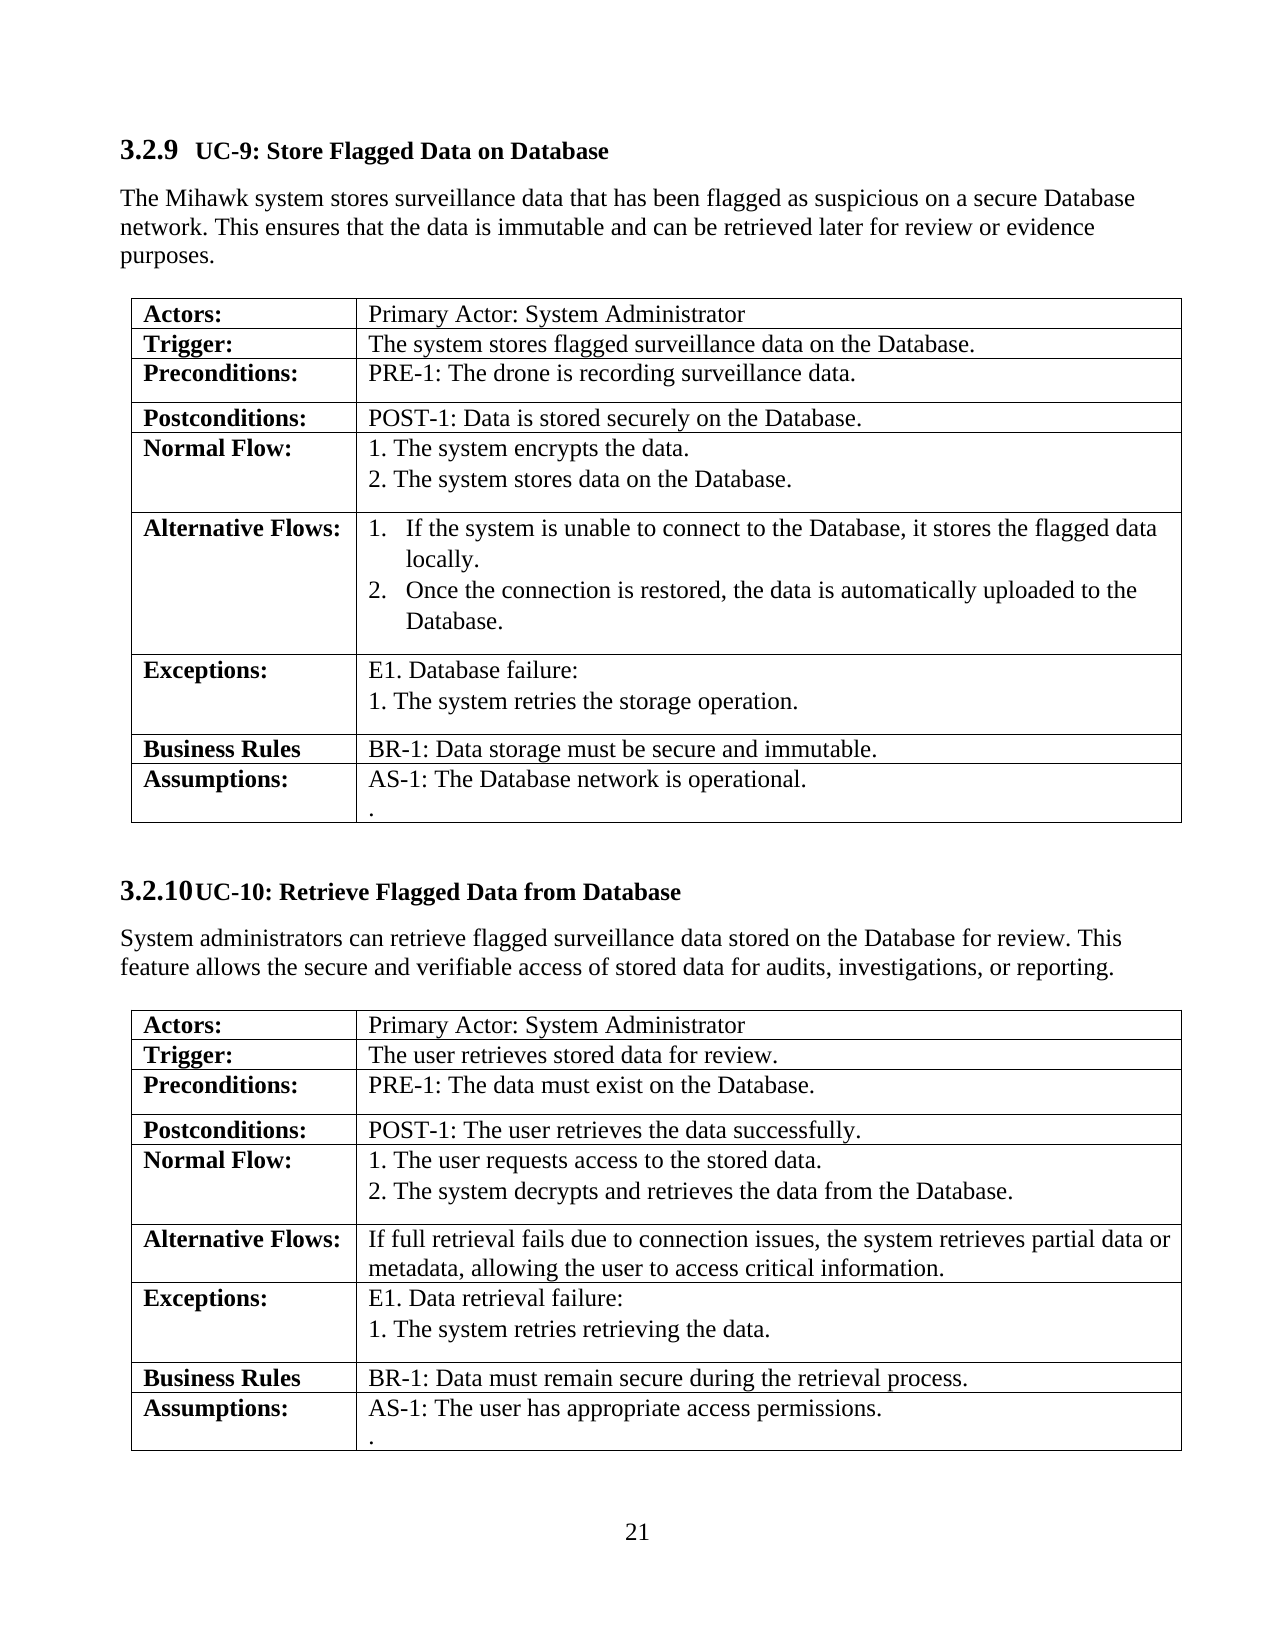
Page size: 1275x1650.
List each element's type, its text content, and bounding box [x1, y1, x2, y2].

table_cell Normal Flow: [132, 433, 356, 512]
table_cell AS-1: The Database network is operational. . [357, 764, 1181, 822]
table_cell If full retrieval fails due to connection issues, the system retrieves partial data or metadata, allowing the user to access critical information. [357, 1225, 1181, 1282]
table_header Primary Actor: System Administrator [357, 1011, 1181, 1039]
table_cell Normal Flow: [132, 1145, 356, 1223]
table_cell Postconditions: [132, 403, 356, 432]
table_cell AS-1: The user has appropriate access permissions. . [357, 1393, 1181, 1450]
table_cell The system stores flagged surveillance data on the Database. [357, 329, 1181, 357]
table_cell Alternative Flows: [132, 513, 356, 654]
table_cell 1. The user requests access to the stored data. 2. The system decrypts and retrieves the data from the Database. [357, 1145, 1181, 1223]
table_cell POST-1: The user retrieves the data successfully. [357, 1115, 1181, 1144]
table_cell POST-1: Data is stored securely on the Database. [357, 403, 1181, 432]
table_cell Business Rules [132, 1363, 356, 1392]
table_cell If the system is unable to connect to the Database, it stores the flagged data locally. Once the connection is restored, the data is automatically uploaded to the Database. [357, 513, 1181, 654]
table_cell 1. The system encrypts the data. 2. The system stores data on the Database. [357, 433, 1181, 512]
text The Mihawk system stores surveillance data that has been flagged as suspicious on a secure Database network. This ensures that the data is immutable and can be retrieved later for review or evidence purposes. [120, 183, 1155, 269]
table_cell PRE-1: The data must exist on the Database. [357, 1070, 1181, 1114]
table_cell Trigger: [132, 1040, 356, 1069]
table_cell Preconditions: [132, 1070, 356, 1114]
table_cell Postconditions: [132, 1115, 356, 1144]
table_cell Trigger: [132, 329, 356, 357]
table_cell BR-1: Data storage must be secure and immutable. [357, 735, 1181, 763]
table_cell E1. Database failure: 1. The system retries the storage operation. [357, 655, 1181, 733]
table_cell PRE-1: The drone is recording surveillance data. [357, 359, 1181, 402]
table_cell Business Rules [132, 735, 356, 763]
table_cell The user retrieves stored data for review. [357, 1040, 1181, 1069]
table_cell Exceptions: [132, 1283, 356, 1362]
table_header Actors: [132, 299, 356, 328]
table_cell Assumptions: [132, 1393, 356, 1450]
table_cell Exceptions: [132, 655, 356, 733]
text System administrators can retrieve flagged surveillance data stored on the Database for review. This feature allows the secure and verifiable access of stored data for audits, investigations, or reporting. [120, 923, 1155, 981]
table_header Primary Actor: System Administrator [357, 299, 1181, 328]
table_cell Assumptions: [132, 764, 356, 822]
table_header Actors: [132, 1011, 356, 1039]
subtitle UC-9: Store Flagged Data on Database [120, 132, 1155, 166]
table_cell Preconditions: [132, 359, 356, 402]
subtitle UC-10: Retrieve Flagged Data from Database [120, 873, 1155, 906]
table_cell Alternative Flows: [132, 1225, 356, 1282]
table_cell BR-1: Data must remain secure during the retrieval process. [357, 1363, 1181, 1392]
table_cell E1. Data retrieval failure: 1. The system retries retrieving the data. [357, 1283, 1181, 1362]
